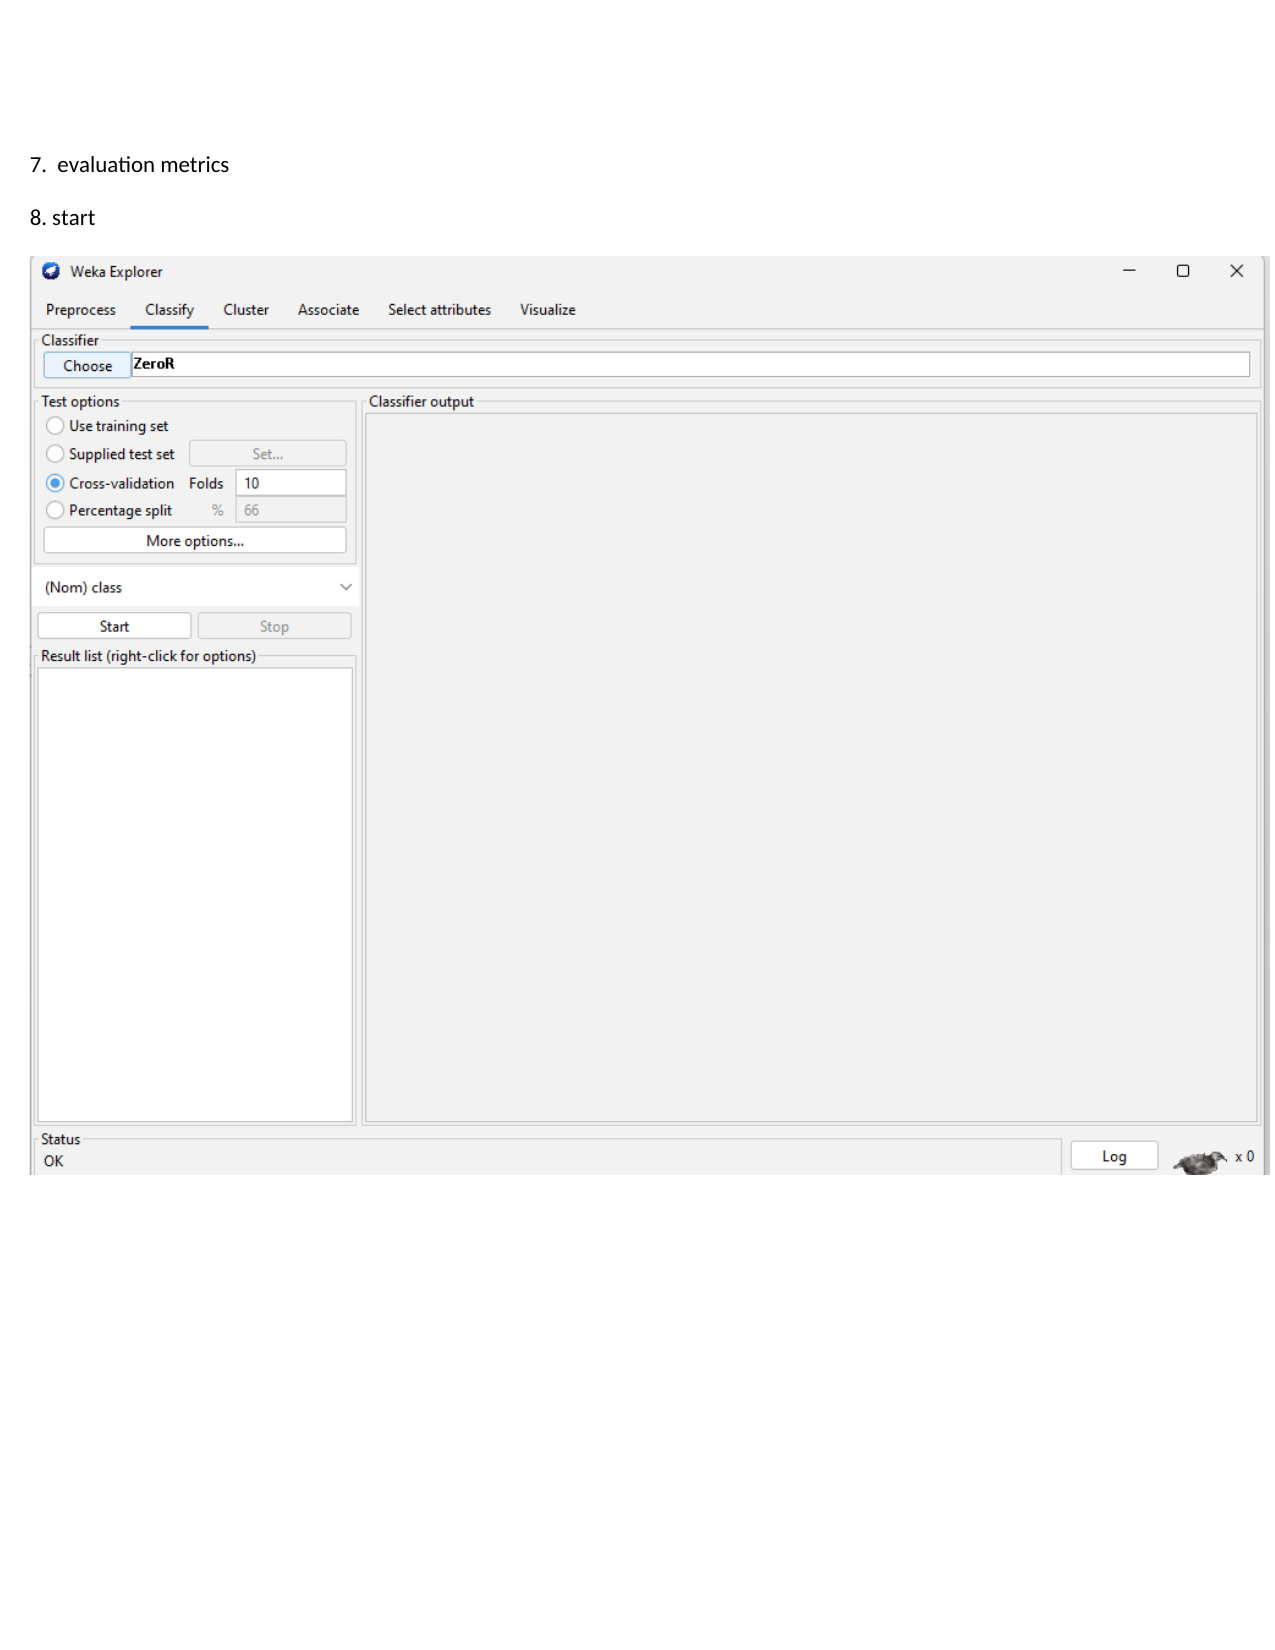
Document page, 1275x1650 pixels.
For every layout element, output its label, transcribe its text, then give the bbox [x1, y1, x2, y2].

picture [29, 256, 1270, 1175]
text 8. start [29, 203, 1270, 231]
text 7. evaluation metrics [29, 150, 1270, 178]
